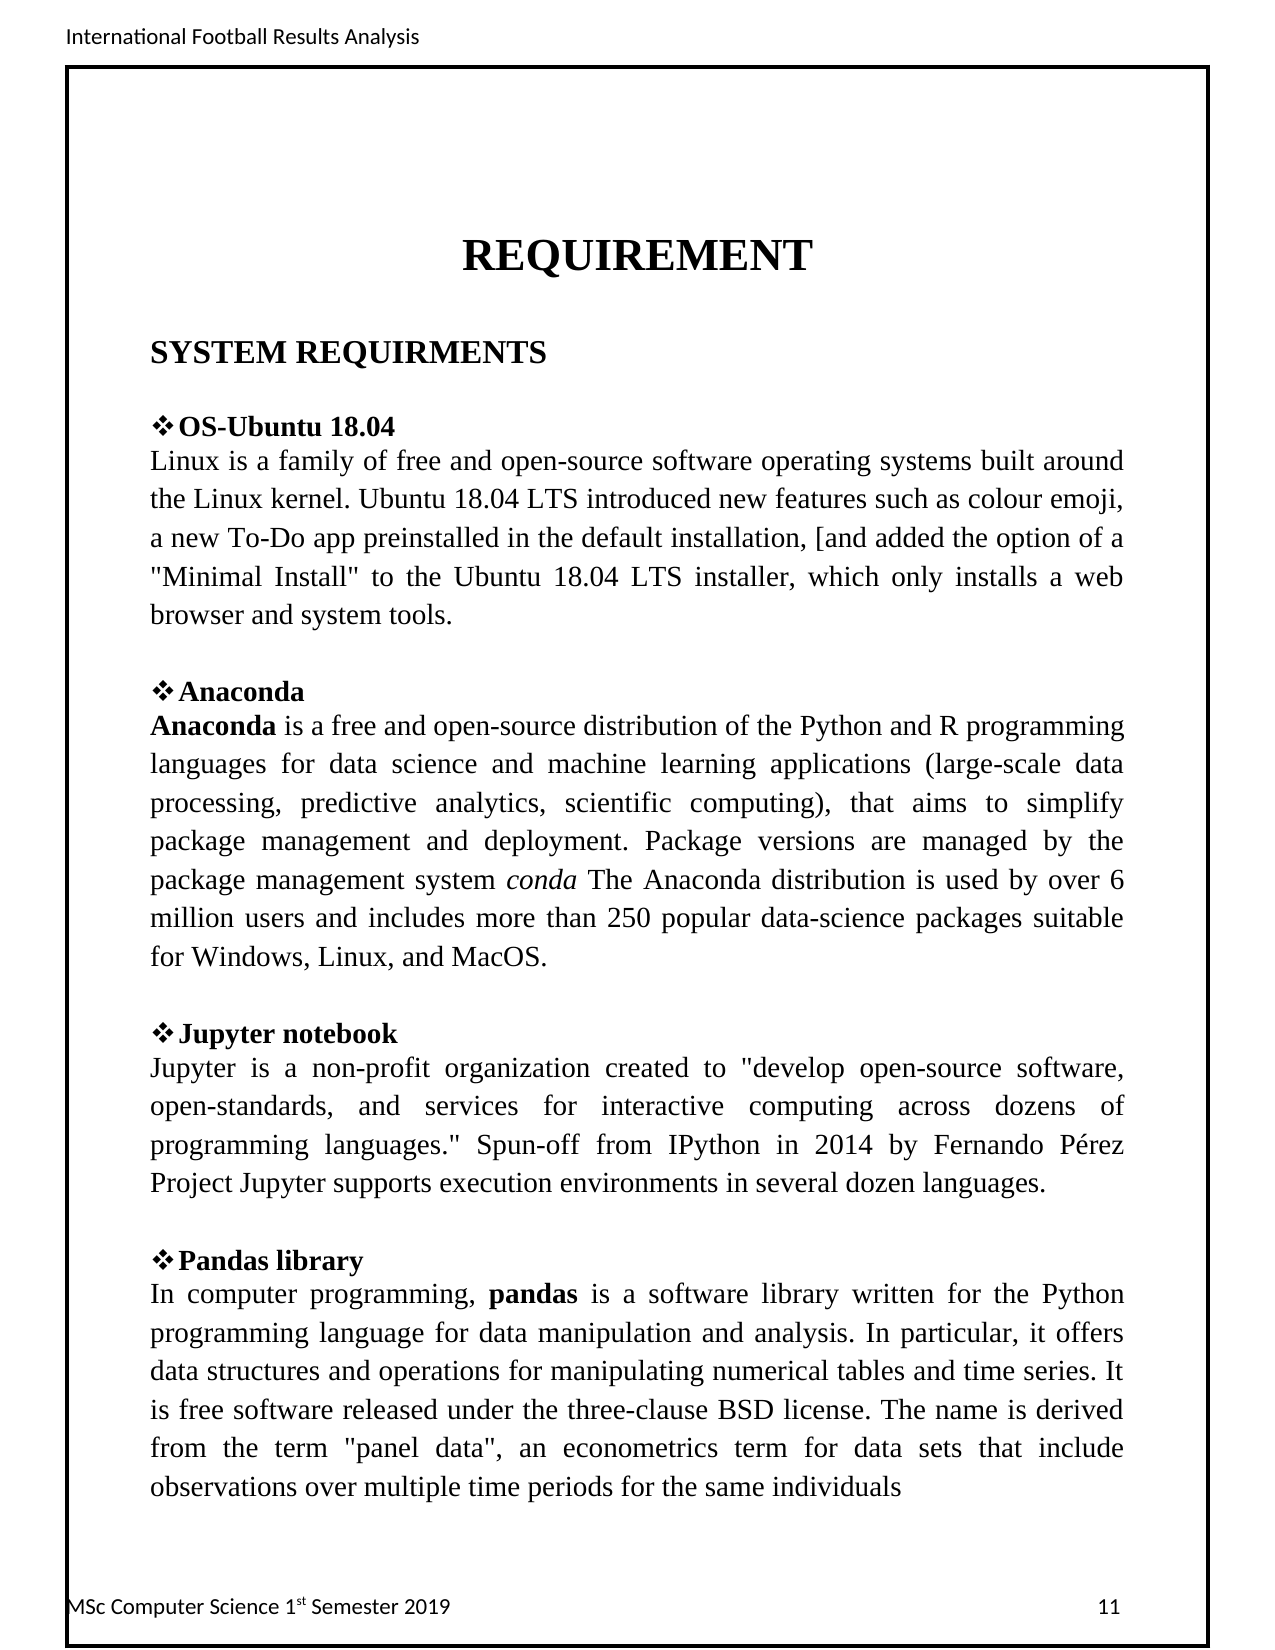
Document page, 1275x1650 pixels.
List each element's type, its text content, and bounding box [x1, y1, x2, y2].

list OS-Ubuntu 18.04 [150, 409, 1125, 443]
text Anaconda is a free and open-source distribution of the Python and R programming languages for data science and machine learning applications (large-scale data processing, predictive analytics, scientific computing), that aims to simplify package management and deployment. Package versions are managed by the package management system conda The Anaconda distribution is used by over 6 million users and includes more than 250 popular data-science packages suitable for Windows, Linux, and MacOS. [150, 708, 1125, 973]
text REQUIREMENT [150, 227, 1125, 280]
list Anaconda [150, 674, 1125, 708]
list Pandas library [150, 1243, 1125, 1276]
text Linux is a family of free and open-source software operating systems built around the Linux kernel. Ubuntu 18.04 LTS introduced new features such as colour emoji, a new To-Do app preinstalled in the default installation, [and added the option of a "Minimal Install" to the Ubuntu 18.04 LTS installer, which only installs a web browser and system tools. [150, 443, 1125, 631]
text Jupyter is a non-profit organization created to "develop open-source software, open-standards, and services for interactive computing across dozens of programming languages." Spun-off from IPython in 2014 by Fernando Pérez Project Jupyter supports execution environments in several dozen languages. [150, 1050, 1125, 1199]
text In computer programming, pandas is a software library written for the Python programming language for data manipulation and analysis. In particular, it offers data structures and operations for manipulating numerical tables and time series. It is free software released under the three-clause BSD license. The name is derived from the term "panel data", an econometrics term for data sets that include observations over multiple time periods for the same individuals [150, 1276, 1125, 1502]
text SYSTEM REQUIRMENTS [150, 333, 1125, 371]
list Jupyter notebook [150, 1016, 1125, 1050]
